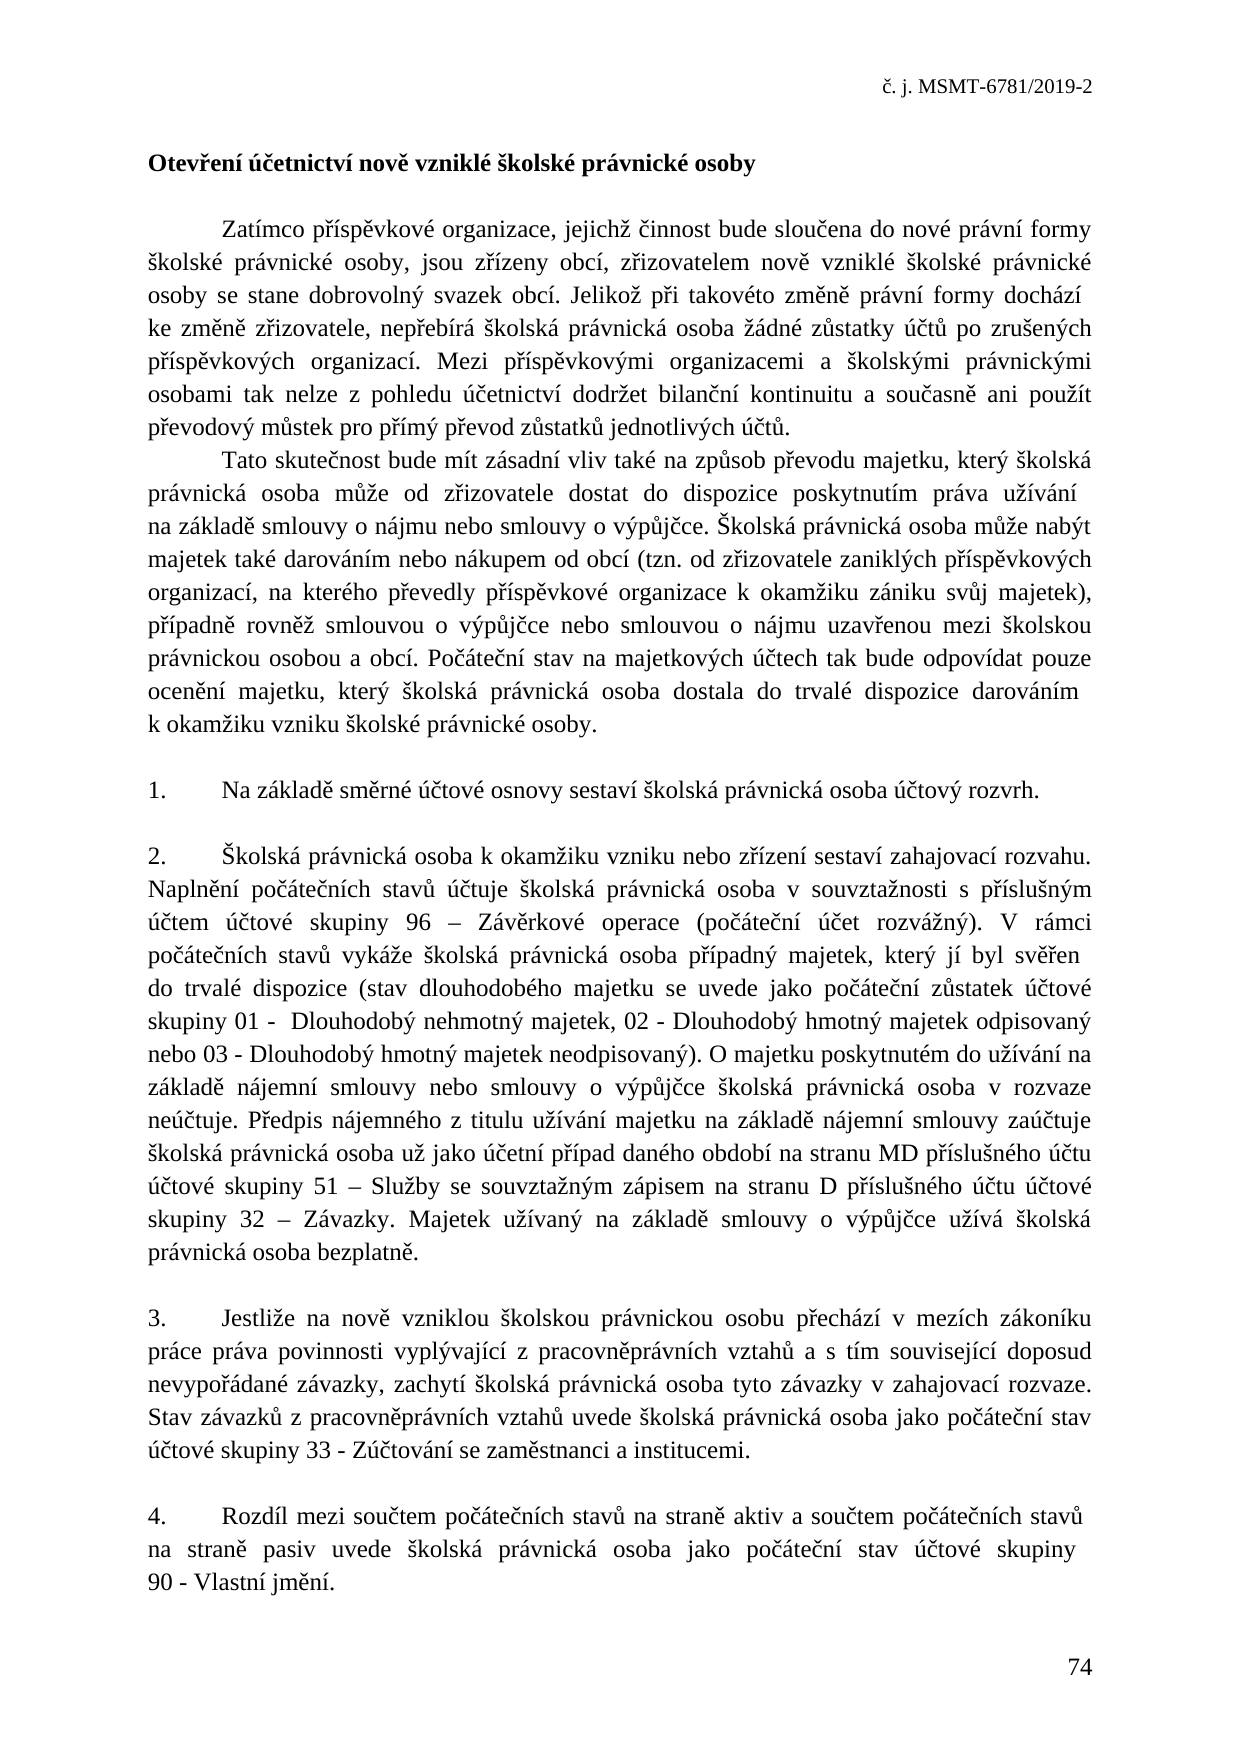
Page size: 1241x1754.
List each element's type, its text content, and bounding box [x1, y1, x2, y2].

text 3. Jestliže na nově vzniklou školskou právnickou osobu přechází v mezích zákoníku práce práva povinnosti vyplývající z pracovněprávních vztahů a s tím související doposud nevypořádané závazky, zachytí školská právnická osoba tyto závazky v zahajovací rozvaze. Stav závazků z pracovněprávních vztahů uvede školská právnická osoba jako počáteční stav účtové skupiny 33 - Zúčtování se zaměstnanci a institucemi. [148, 1303, 1093, 1464]
text Zatímco příspěvkové organizace, jejichž činnost bude sloučena do nové právní formy školské právnické osoby, jsou zřízeny obcí, zřizovatelem nově vzniklé školské právnické osoby se stane dobrovolný svazek obcí. Jelikož při takovéto změně právní formy dochází ke změně zřizovatele, nepřebírá školská právnická osoba žádné zůstatky účtů po zrušených příspěvkových organizací. Mezi příspěvkovými organizacemi a školskými právnickými osobami tak nelze z pohledu účetnictví dodržet bilanční kontinuitu a současně ani použít převodový můstek pro přímý převod zůstatků jednotlivých účtů. [148, 214, 1093, 441]
text 2. Školská právnická osoba k okamžiku vzniku nebo zřízení sestaví zahajovací rozvahu. Naplnění počátečních stavů účtuje školská právnická osoba v souvztažnosti s příslušným účtem účtové skupiny 96 – Závěrkové operace (počáteční účet rozvážný). V rámci počátečních stavů vykáže školská právnická osoba případný majetek, který jí byl svěřen do trvalé dispozice (stav dlouhodobého majetku se uvede jako počáteční zůstatek účtové skupiny 01 - Dlouhodobý nehmotný majetek, 02 - Dlouhodobý hmotný majetek odpisovaný nebo 03 - Dlouhodobý hmotný majetek neodpisovaný). O majetku poskytnutém do užívání na základě nájemní smlouvy nebo smlouvy o výpůjčce školská právnická osoba v rozvaze neúčtuje. Předpis nájemného z titulu užívání majetku na základě nájemní smlouvy zaúčtuje školská právnická osoba už jako účetní případ daného období na stranu MD příslušného účtu účtové skupiny 51 – Služby se souvztažným zápisem na stranu D příslušného účtu účtové skupiny 32 – Závazky. Majetek užívaný na základě smlouvy o výpůjčce užívá školská právnická osoba bezplatně. [148, 841, 1093, 1266]
text Tato skutečnost bude mít zásadní vliv také na způsob převodu majetku, který školská právnická osoba může od zřizovatele dostat do dispozice poskytnutím práva užívání na základě smlouvy o nájmu nebo smlouvy o výpůjčce. Školská právnická osoba může nabýt majetek také darováním nebo nákupem od obcí (tzn. od zřizovatele zaniklých příspěvkových organizací, na kterého převedly příspěvkové organizace k okamžiku zániku svůj majetek), případně rovněž smlouvou o výpůjčce nebo smlouvou o nájmu uzavřenou mezi školskou právnickou osobou a obcí. Počáteční stav na majetkových účtech tak bude odpovídat pouze ocenění majetku, který školská právnická osoba dostala do trvalé dispozice darováním k okamžiku vzniku školské právnické osoby. [148, 445, 1093, 738]
text 4. Rozdíl mezi součtem počátečních stavů na straně aktiv a součtem počátečních stavů na straně pasiv uvede školská právnická osoba jako počáteční stav účtové skupiny 90 - Vlastní jmění. [148, 1501, 1093, 1596]
text 1. Na základě směrné účtové osnovy sestaví školská právnická osoba účtový rozvrh. [148, 775, 1093, 804]
subtitle Otevření účetnictví nově vzniklé školské právnické osoby [148, 148, 1093, 176]
